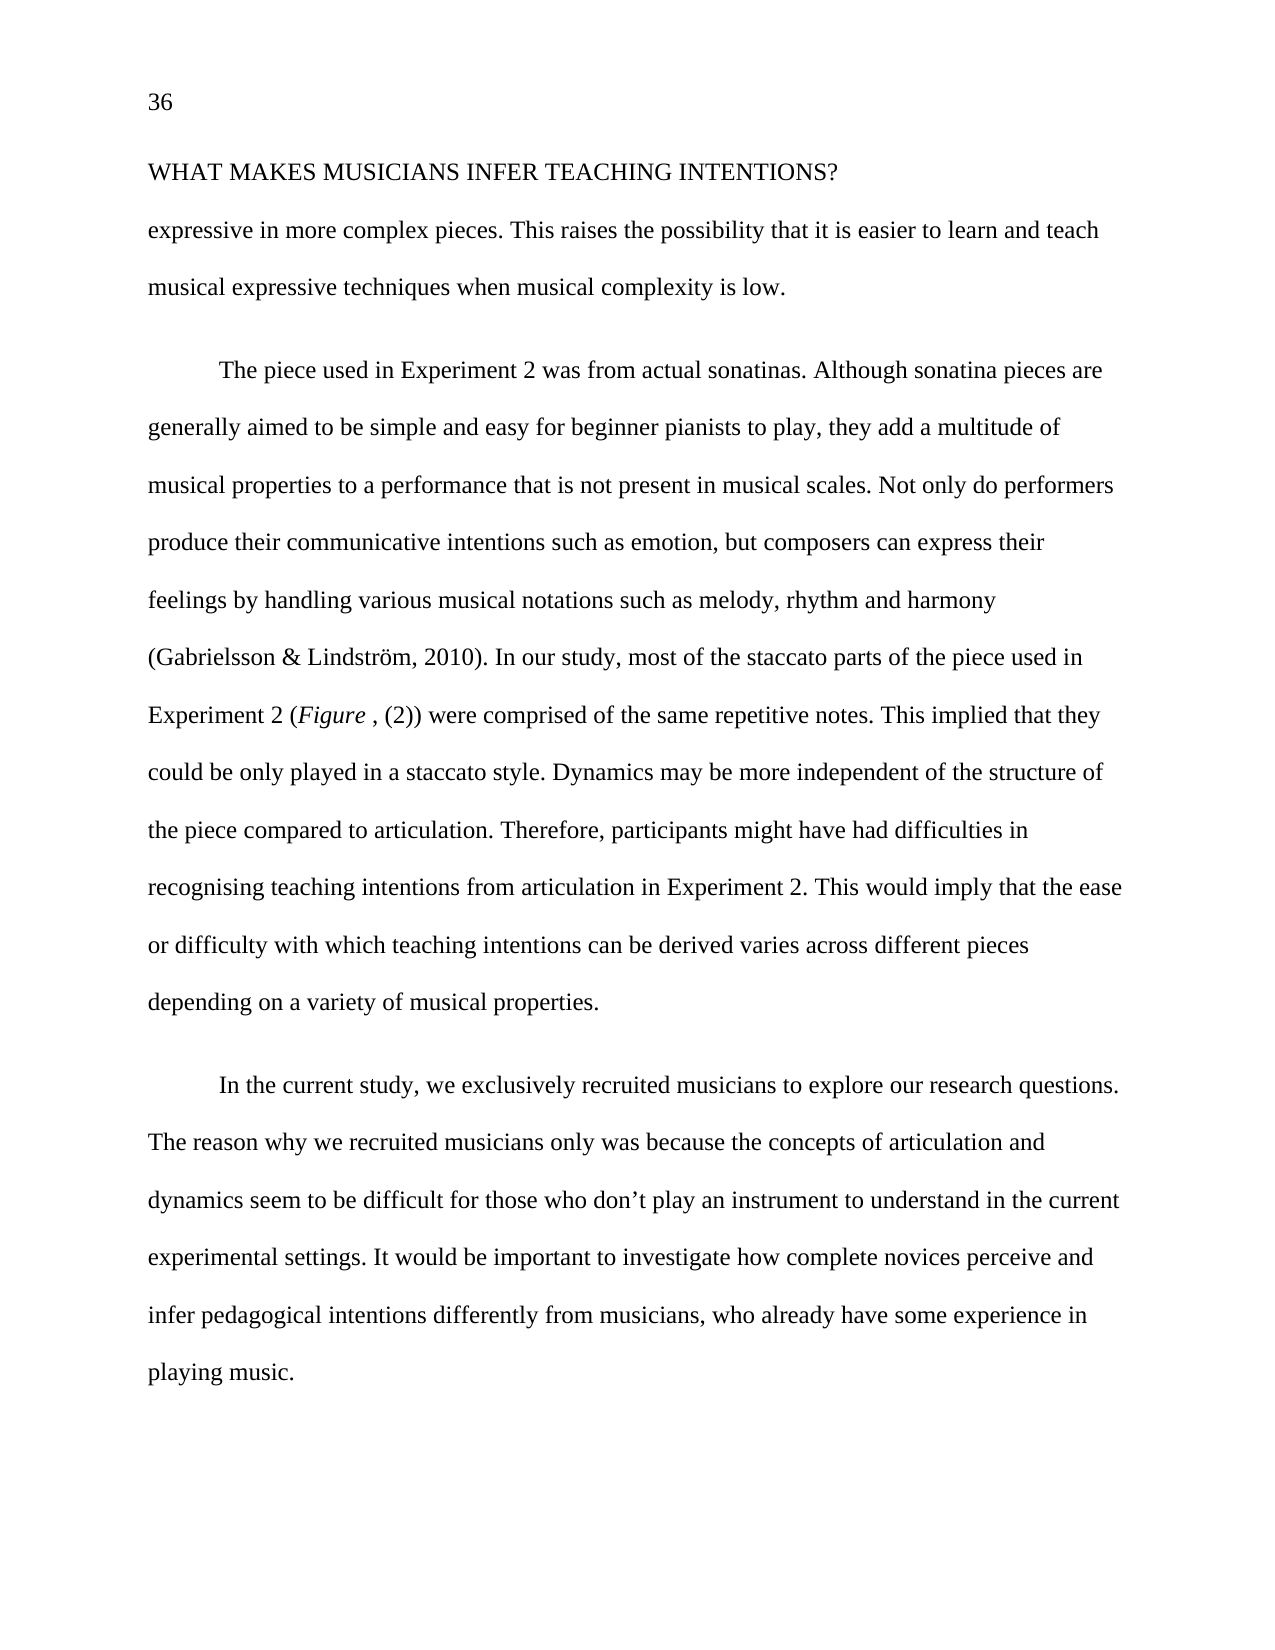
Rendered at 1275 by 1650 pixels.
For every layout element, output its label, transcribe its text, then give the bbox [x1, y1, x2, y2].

text In the current study, we exclusively recruited musicians to explore our research questions. The reason why we recruited musicians only was because the concepts of articulation and dynamics seem to be difficult for those who don’t play an instrument to understand in the current experimental settings. It would be important to investigate how complete novices perceive and infer pedagogical intentions differently from musicians, who already have some experience in playing music. [148, 1070, 1127, 1386]
text The piece used in Experiment 2 was from actual sonatinas. Although sonatina pieces are generally aimed to be simple and easy for beginner pianists to play, they add a multitude of musical properties to a performance that is not present in musical scales. Not only do performers produce their communicative intentions such as emotion, but composers can express their feelings by handling various musical notations such as melody, rhythm and harmony (Gabrielsson & Lindström, 2010). In our study, most of the staccato parts of the piece used in Experiment 2 (Figure , (2)) were comprised of the same repetitive notes. This implied that they could be only played in a staccato style. Dynamics may be more independent of the structure of the piece compared to articulation. Therefore, participants might have had difficulties in recognising teaching intentions from articulation in Experiment 2. This would imply that the ease or difficulty with which teaching intentions can be derived varies across different pieces depending on a variety of musical properties. [148, 355, 1127, 1016]
